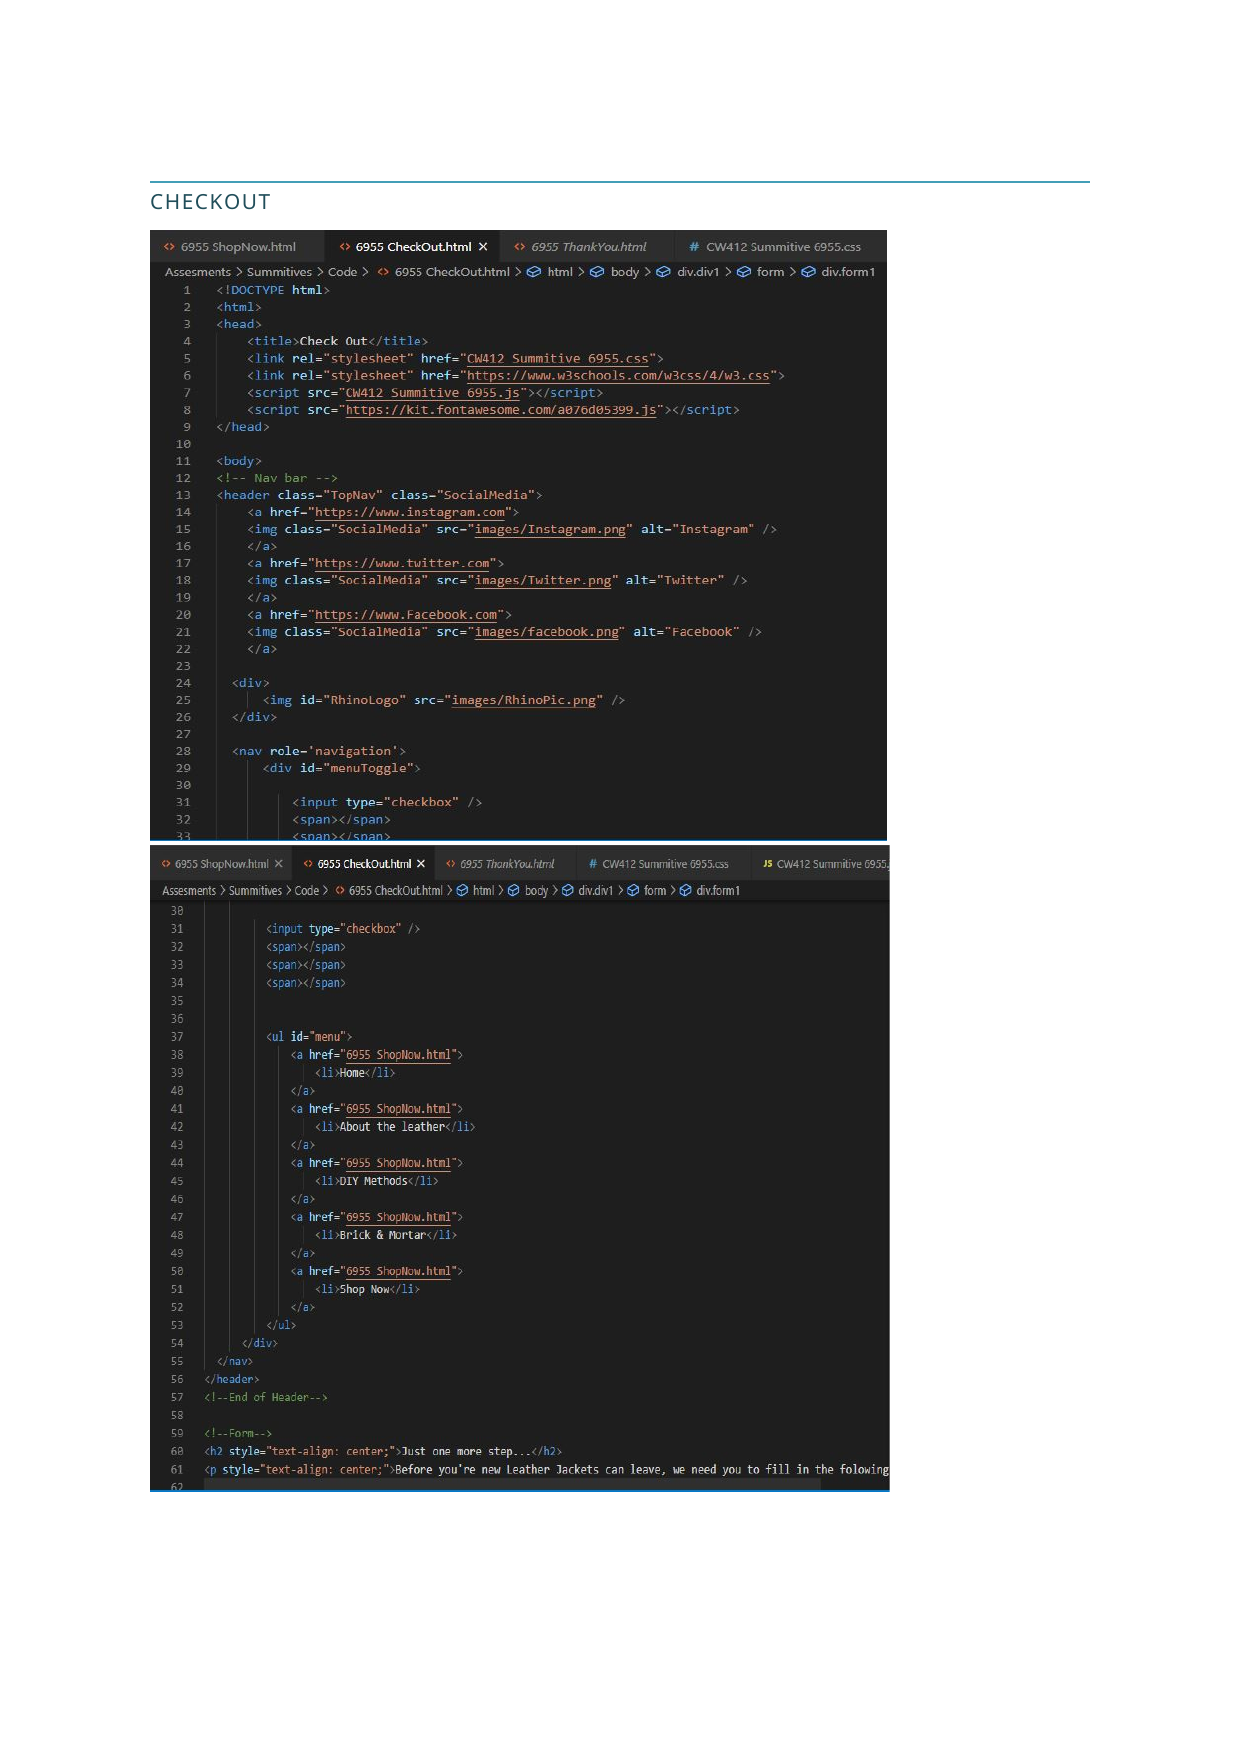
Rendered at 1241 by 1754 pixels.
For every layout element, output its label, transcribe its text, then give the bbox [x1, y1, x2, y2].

picture [150, 845, 890, 1492]
subtitle checkout [150, 183, 1090, 215]
picture [150, 230, 887, 841]
